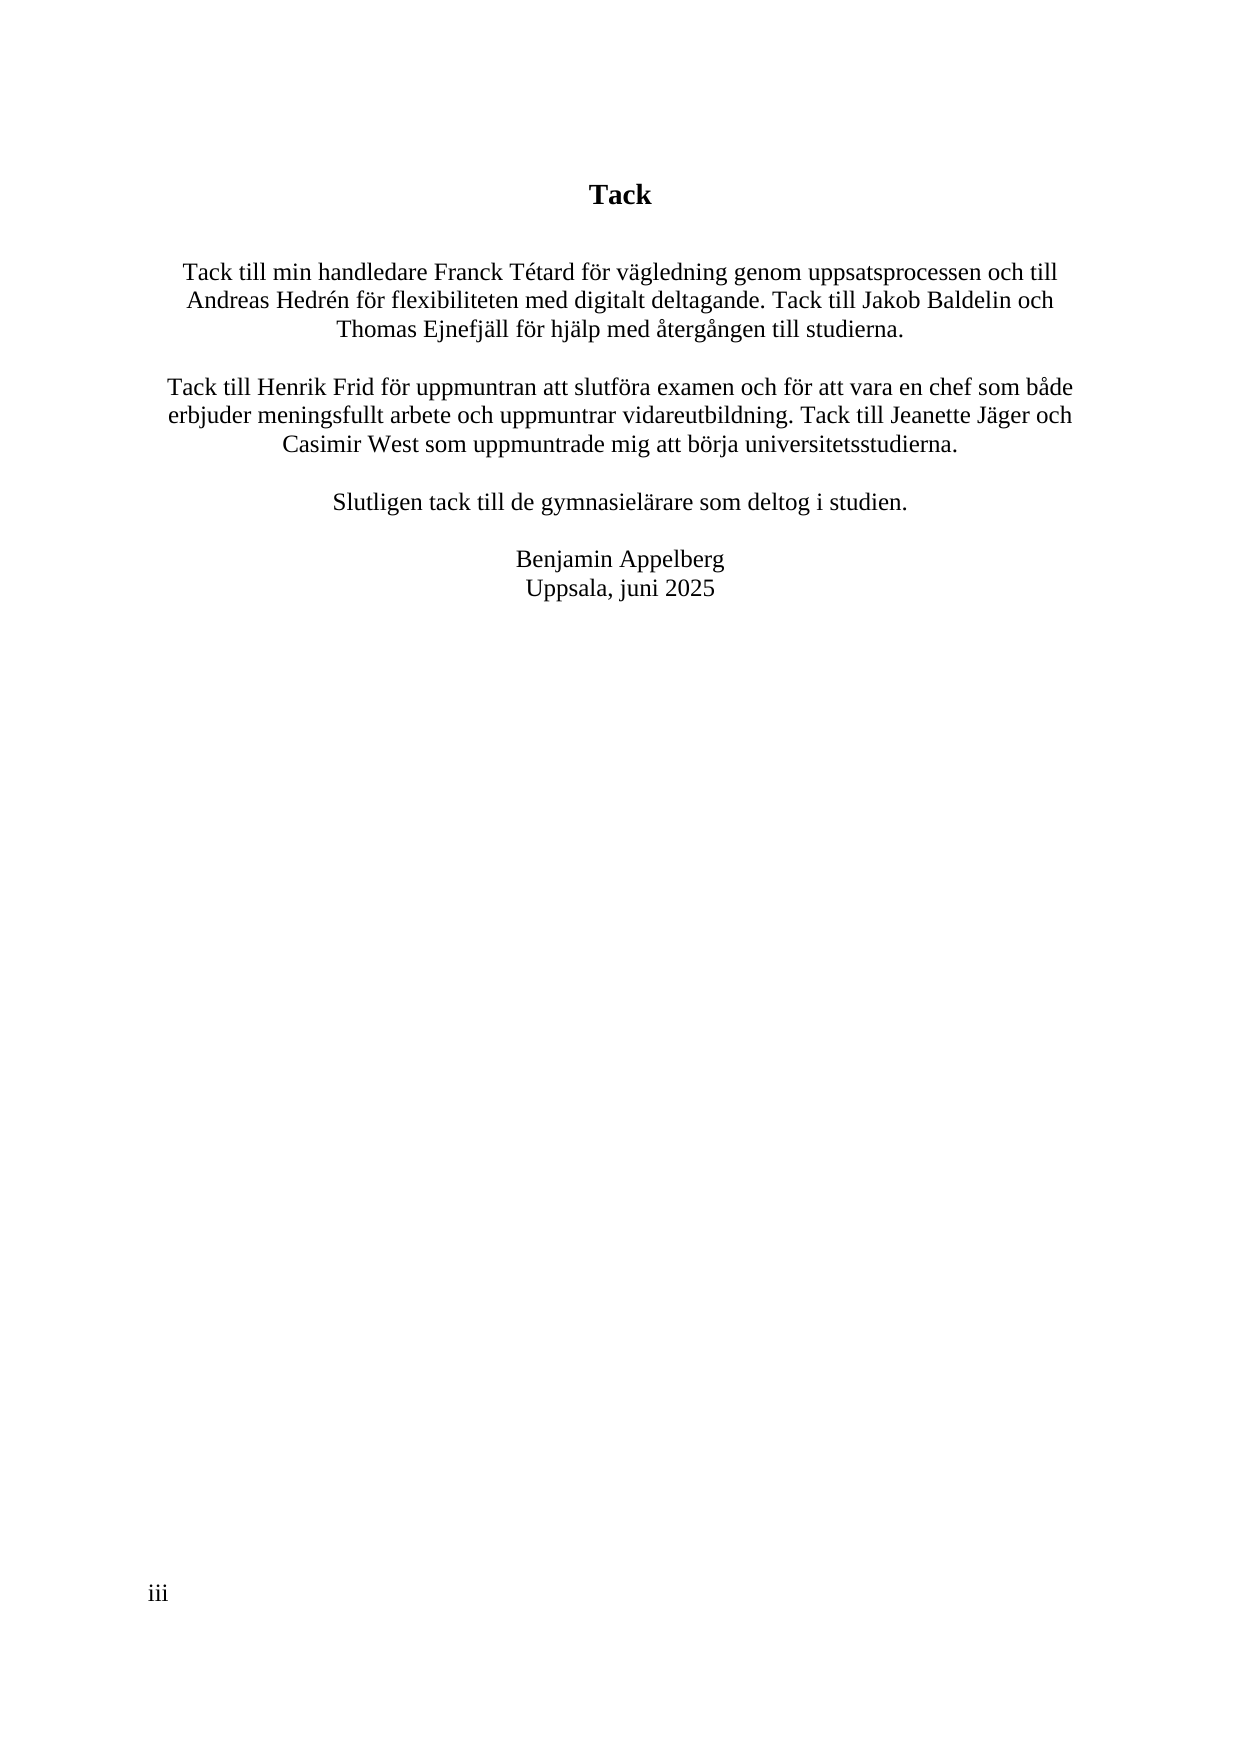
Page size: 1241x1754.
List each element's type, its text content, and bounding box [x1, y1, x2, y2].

text Tack till min handledare Franck Tétard för vägledning genom uppsatsprocessen och till Andreas Hedrén för flexibiliteten med digitalt deltagande. Tack till Jakob Baldelin och Thomas Ejnefjäll för hjälp med återgången till studierna. Tack till Henrik Frid för uppmuntran att slutföra examen och för att vara en chef som både erbjuder meningsfullt arbete och uppmuntrar vidareutbildning. Tack till Jeanette Jäger och Casimir West som uppmuntrade mig att börja universitetsstudierna. Slutligen tack till de gymnasielärare som deltog i studien. Benjamin Appelberg Uppsala, juni 2025 [148, 257, 1092, 602]
text Tack [148, 177, 1092, 211]
